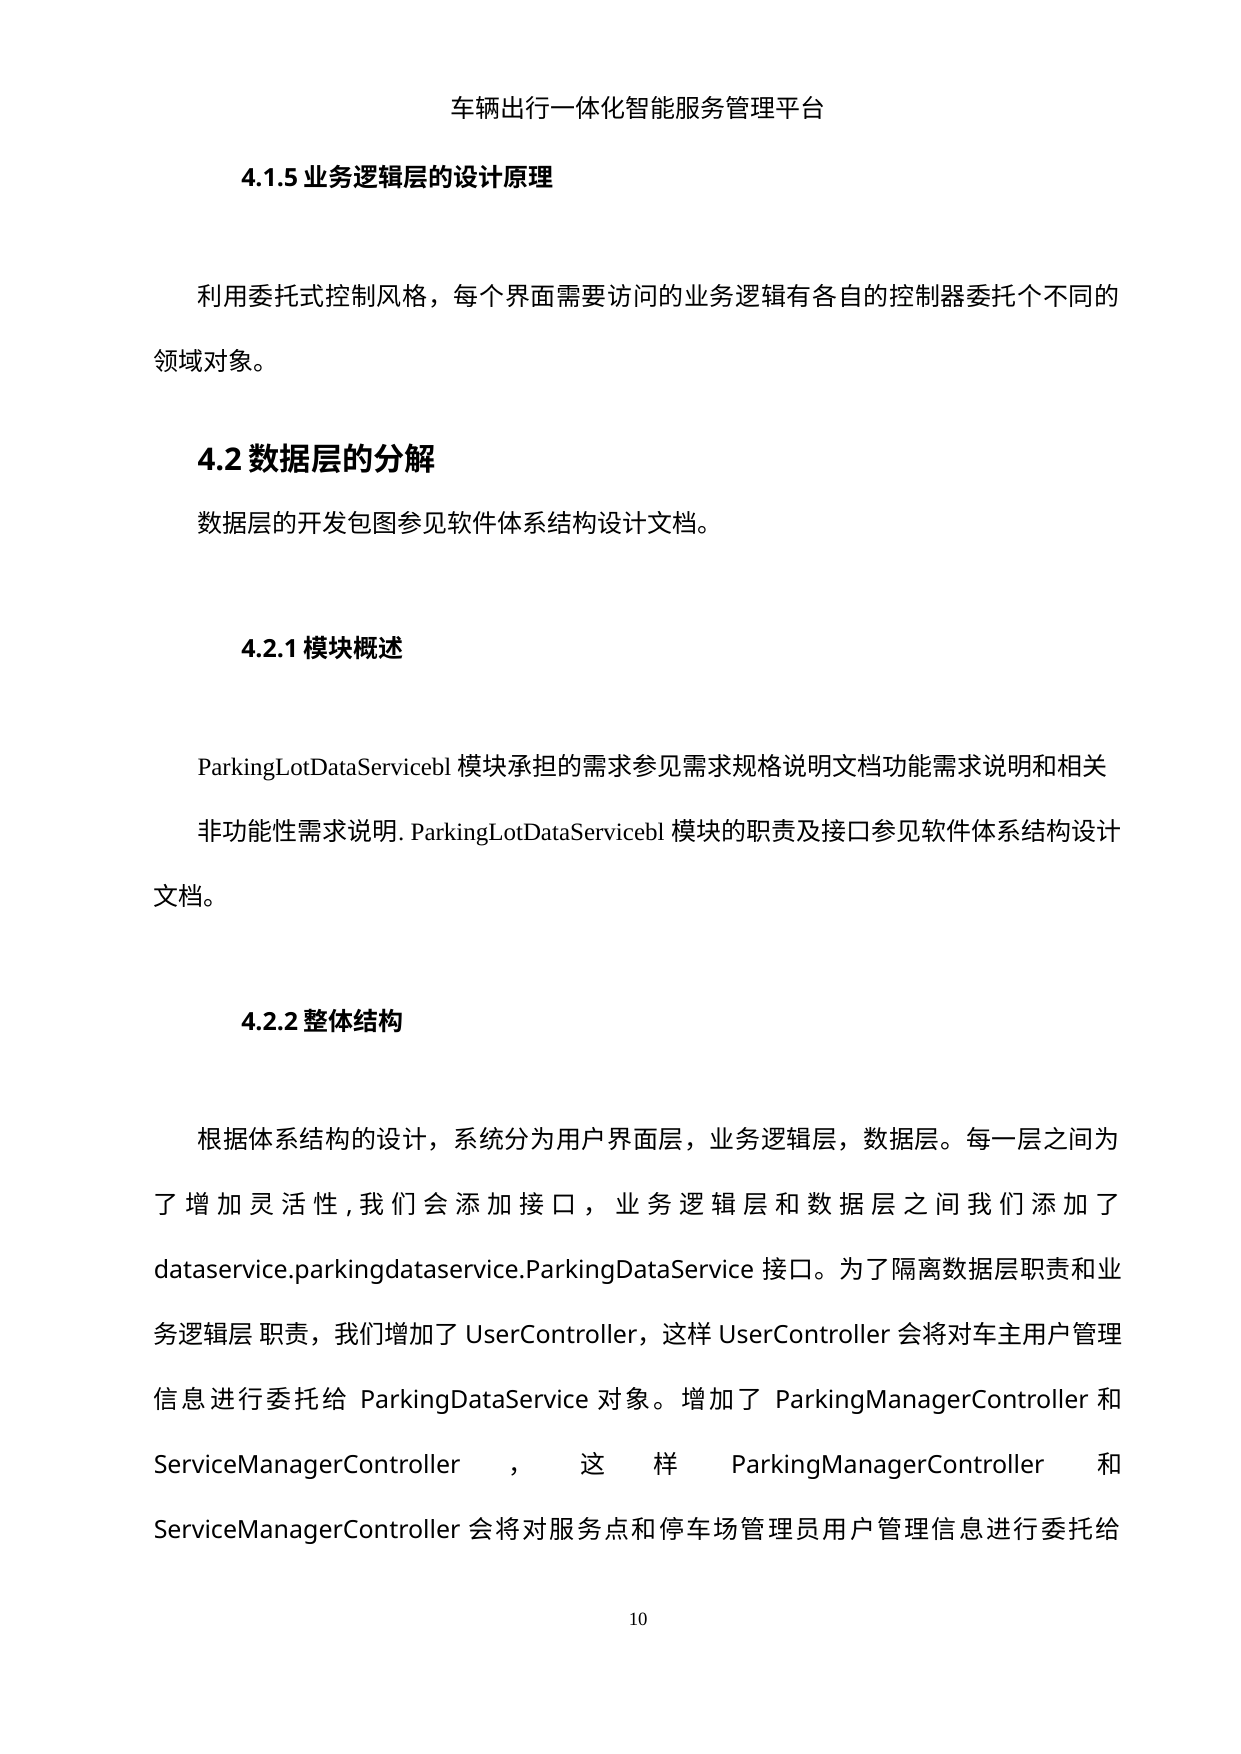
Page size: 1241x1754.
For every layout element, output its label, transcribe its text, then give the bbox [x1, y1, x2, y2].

text 数据层的开发包图参见软件体系结构设计文档。 [153, 489, 1122, 554]
text 非功能性需求说明. ParkingLotDataServicebl 模块的职责及接口参见软件体系结构设计文档。 [153, 797, 1122, 927]
list 4.2数据层的分解 [153, 424, 1122, 489]
subtitle 4.1.5业务逻辑层的设计原理 [197, 143, 1122, 208]
text 利用委托式控制风格，每个界面需要访问的业务逻辑有各自的控制器委托个不同的领域对象。 [153, 262, 1122, 392]
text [153, 1106, 1122, 1561]
subtitle 4.2.2整体结构 [197, 987, 1122, 1052]
text ParkingLotDataServicebl 模块承担的需求参见需求规格说明文档功能需求说明和相关 [153, 732, 1122, 797]
subtitle 4.2.1模块概述 [197, 614, 1122, 679]
